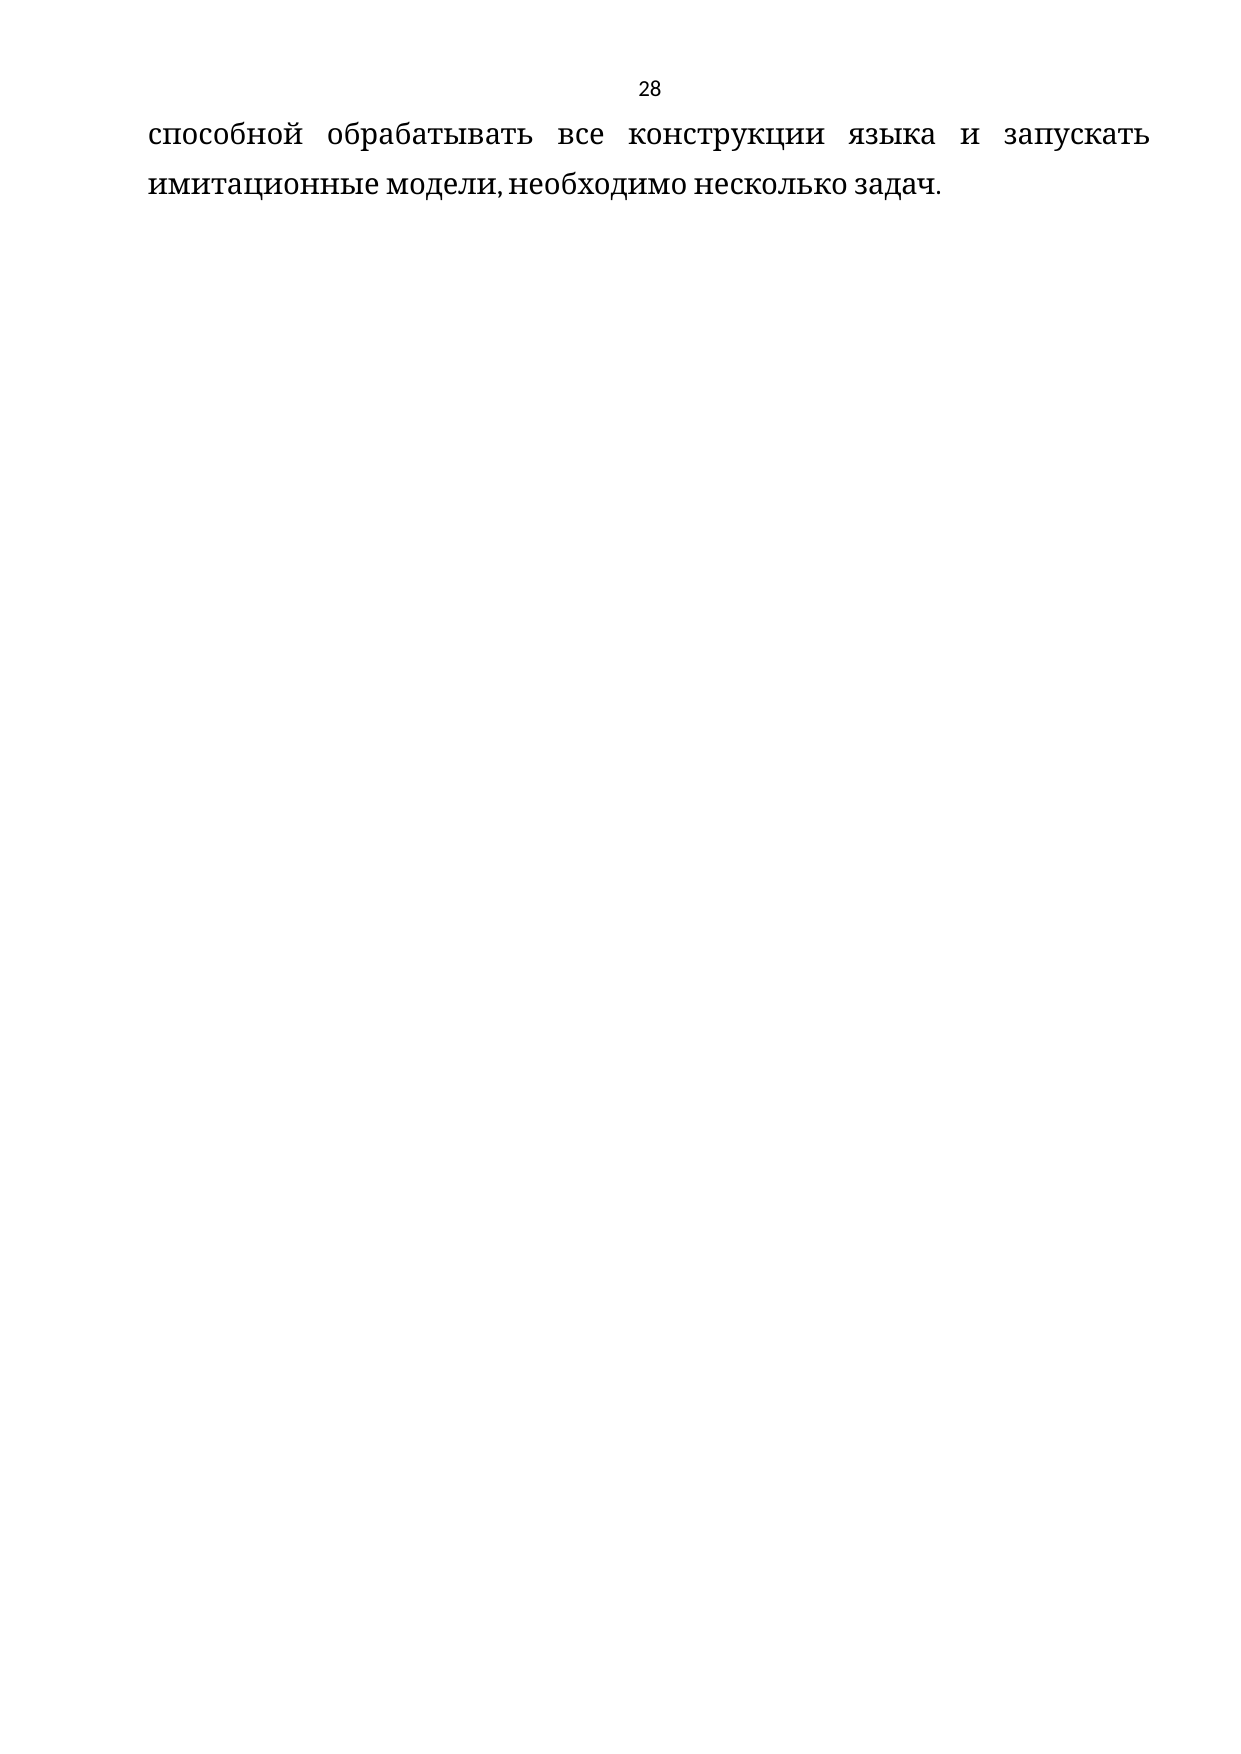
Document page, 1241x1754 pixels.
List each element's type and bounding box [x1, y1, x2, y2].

text [148, 118, 1152, 202]
